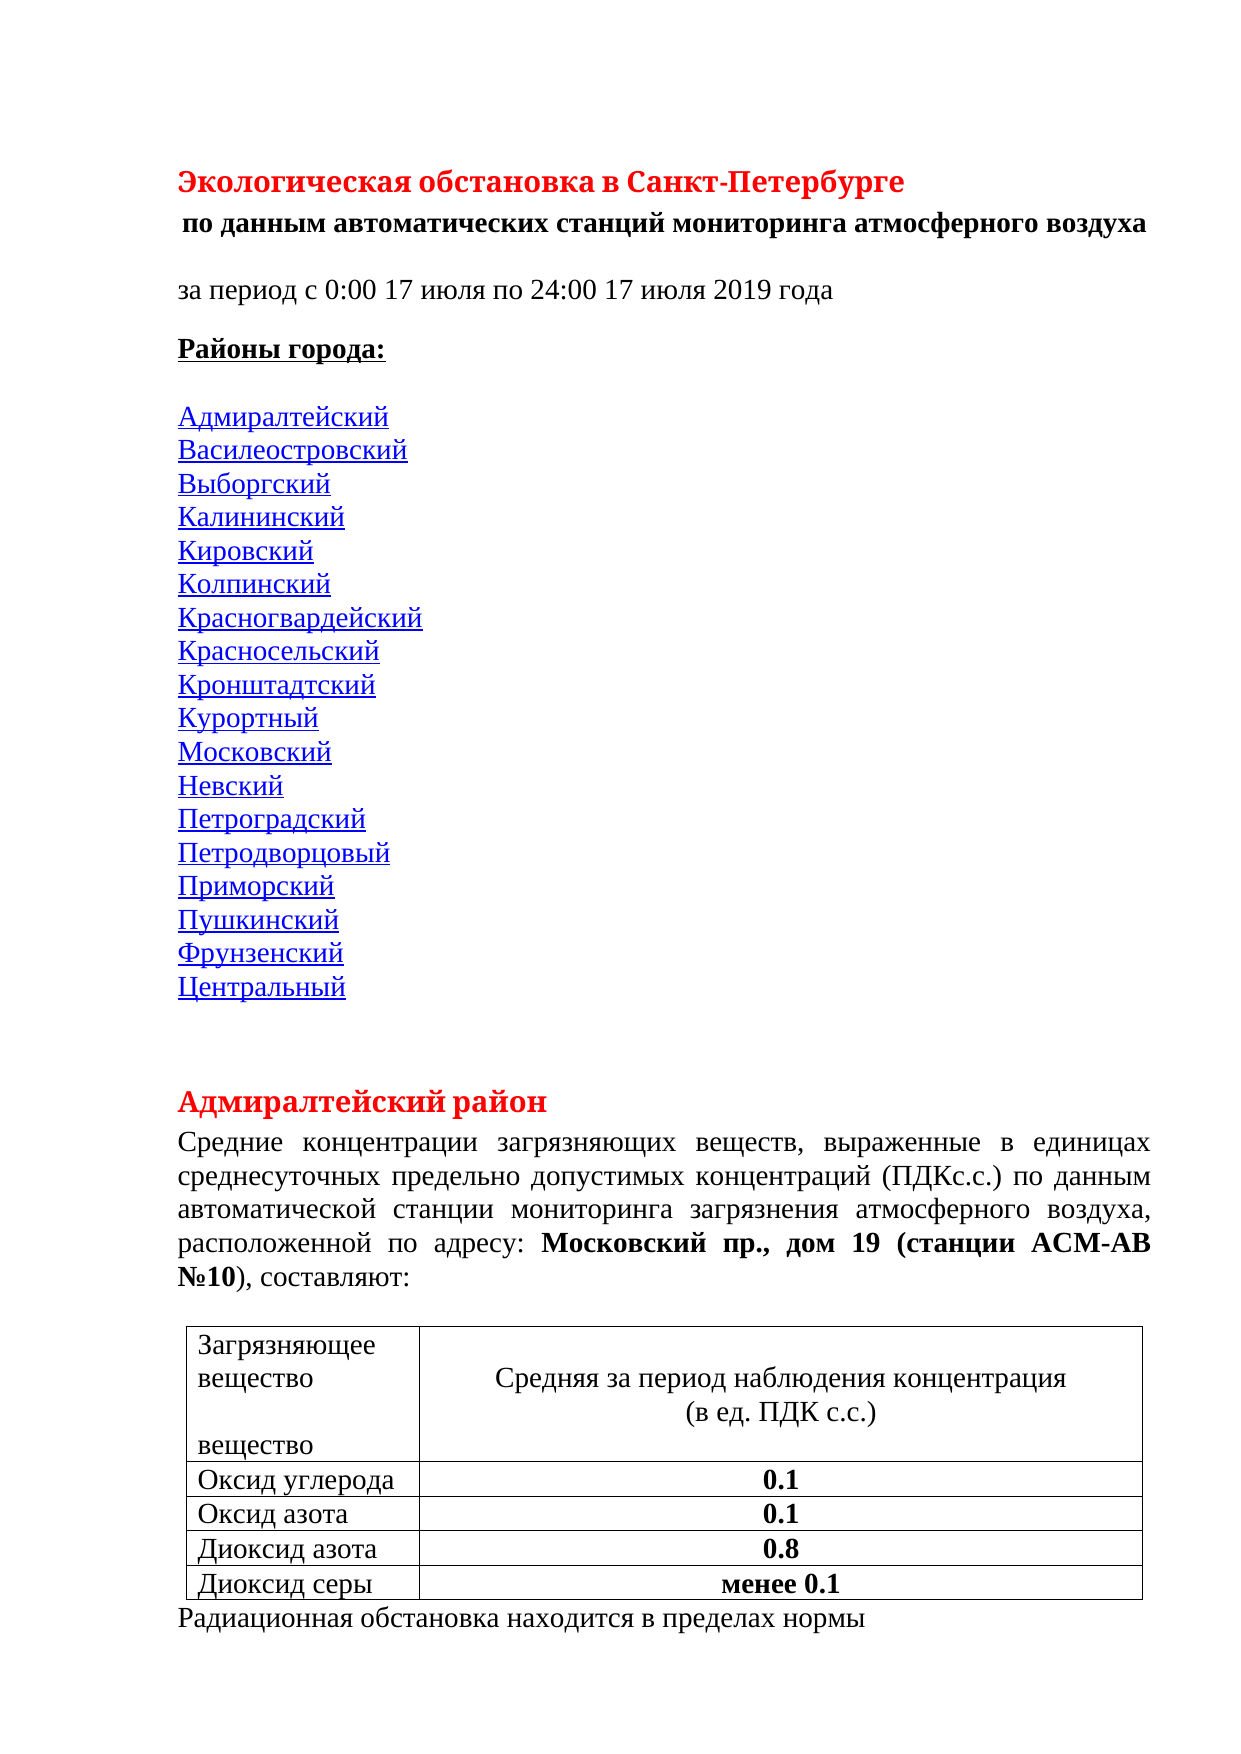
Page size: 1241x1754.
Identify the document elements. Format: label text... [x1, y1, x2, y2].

text Выборгский [177, 466, 1152, 499]
table_cell Оксид азота [187, 1497, 419, 1530]
text Петродворцовый [177, 835, 1152, 868]
text Центральный [177, 969, 1152, 1002]
text Невский [177, 768, 1152, 801]
text Кронштадтский [177, 667, 1152, 701]
text Средние концентрации загрязняющих веществ, выраженные в единицах среднесуточных предельно допустимых концентраций (ПДКс.с.) по данным автоматической станции мониторинга загрязнения атмосферного воздуха, расположенной по адресу: Московский пр., дом 19 (станции АСМ-АВ №10), составляют: [177, 1124, 1152, 1292]
text Адмиралтейский [177, 399, 1152, 432]
text Красногвардейский [177, 600, 1152, 633]
text Калининский [177, 499, 1152, 533]
text Красносельский [177, 633, 1152, 667]
table_header Загрязняющее вещество Загрязняющее вещество [187, 1327, 419, 1461]
text за период с 0:00 17 июля по 24:00 17 июля 2019 года [177, 272, 1152, 306]
text Районы города: [177, 332, 1152, 365]
text Московский [177, 734, 1152, 768]
text по данным автоматических станций мониторинга атмосферного воздуха [177, 205, 1152, 239]
text Кировский [177, 533, 1152, 566]
table_cell Диоксид серы [187, 1566, 419, 1599]
text Фрунзенский [177, 935, 1152, 969]
table_cell 0.1 [420, 1497, 1142, 1530]
text Приморский [177, 868, 1152, 902]
table_cell Оксид углерода [187, 1462, 419, 1496]
text Василеостровский [177, 432, 1152, 466]
text Пушкинский [177, 902, 1152, 935]
title Радиационная обстановка находится в пределах нормы [177, 1600, 1152, 1634]
text Колпинский [177, 566, 1152, 600]
table_cell Диоксид азота [187, 1531, 419, 1565]
text Курортный [177, 701, 1152, 734]
text Петроградский [177, 801, 1152, 835]
table_cell 0.8 [420, 1531, 1142, 1565]
table_header Средняя за период наблюдения концентрация (в ед. ПДК с.с.) [420, 1327, 1142, 1461]
table_cell менее 0.1 [420, 1566, 1142, 1599]
table_cell 0.1 [420, 1462, 1142, 1496]
subtitle Экологическая обстановка в Санкт-Петербурге [177, 167, 1152, 200]
subtitle Адмиралтейский район [177, 1086, 1152, 1119]
